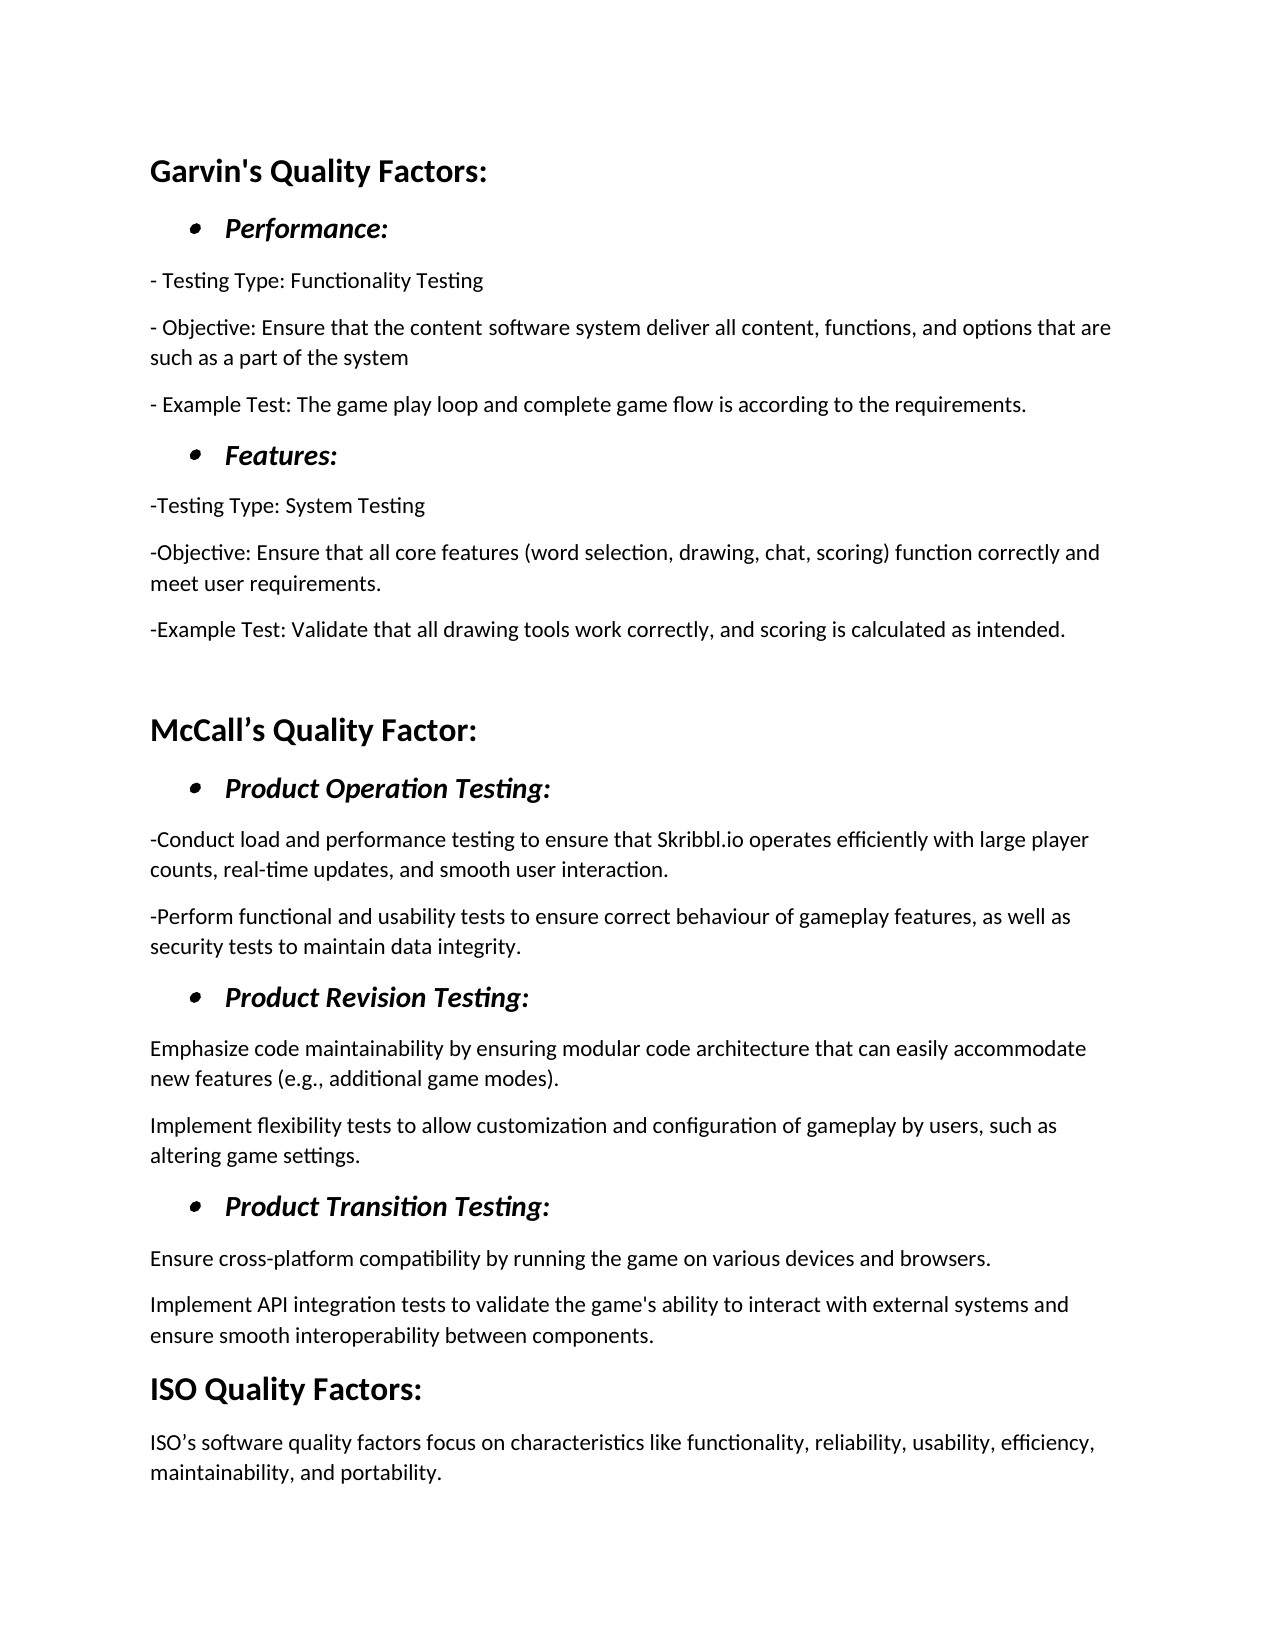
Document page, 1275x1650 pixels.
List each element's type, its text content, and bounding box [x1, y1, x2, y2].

list Performance: [187, 211, 1125, 246]
list Product Revision Testing: [187, 979, 1125, 1015]
text ISO Quality Factors: [150, 1368, 1125, 1408]
list Features: [187, 437, 1125, 472]
text - Example Test: The game play loop and complete game flow is according to the requirements. [150, 390, 1125, 418]
text Implement flexibility tests to allow customization and configuration of gameplay by users, such as altering game settings. [150, 1111, 1125, 1170]
text - Testing Type: Functionality Testing [150, 266, 1125, 294]
list Product Operation Testing: [187, 770, 1125, 806]
text -Perform functional and usability tests to ensure correct behaviour of gameplay features, as well as security tests to maintain data integrity. [150, 902, 1125, 960]
text - Objective: Ensure that the content software system deliver all content, functions, and options that are such as a part of the system [150, 313, 1125, 371]
text McCall’s Quality Factor: [150, 709, 1125, 750]
text Emphasize code maintainability by ensuring modular code architecture that can easily accommodate new features (e.g., additional game modes). [150, 1034, 1125, 1093]
text -Testing Type: System Testing [150, 492, 1125, 520]
text Garvin's Quality Factors: [150, 150, 1125, 191]
text Implement API integration tests to validate the game's ability to interact with external systems and ensure smooth interoperability between components. [150, 1291, 1125, 1349]
text ISO’s software quality factors focus on characteristics like functionality, reliability, usability, efficiency, maintainability, and portability. [150, 1428, 1125, 1486]
text -Example Test: Validate that all drawing tools work correctly, and scoring is calculated as intended. [150, 616, 1125, 644]
text -Objective: Ensure that all core features (word selection, drawing, chat, scoring) function correctly and meet user requirements. [150, 538, 1125, 597]
text Ensure cross-platform compatibility by running the game on various devices and browsers. [150, 1244, 1125, 1272]
text -Conduct load and performance testing to ensure that Skribbl.io operates efficiently with large player counts, real-time updates, and smooth user interaction. [150, 825, 1125, 883]
list Product Transition Testing: [187, 1188, 1125, 1224]
